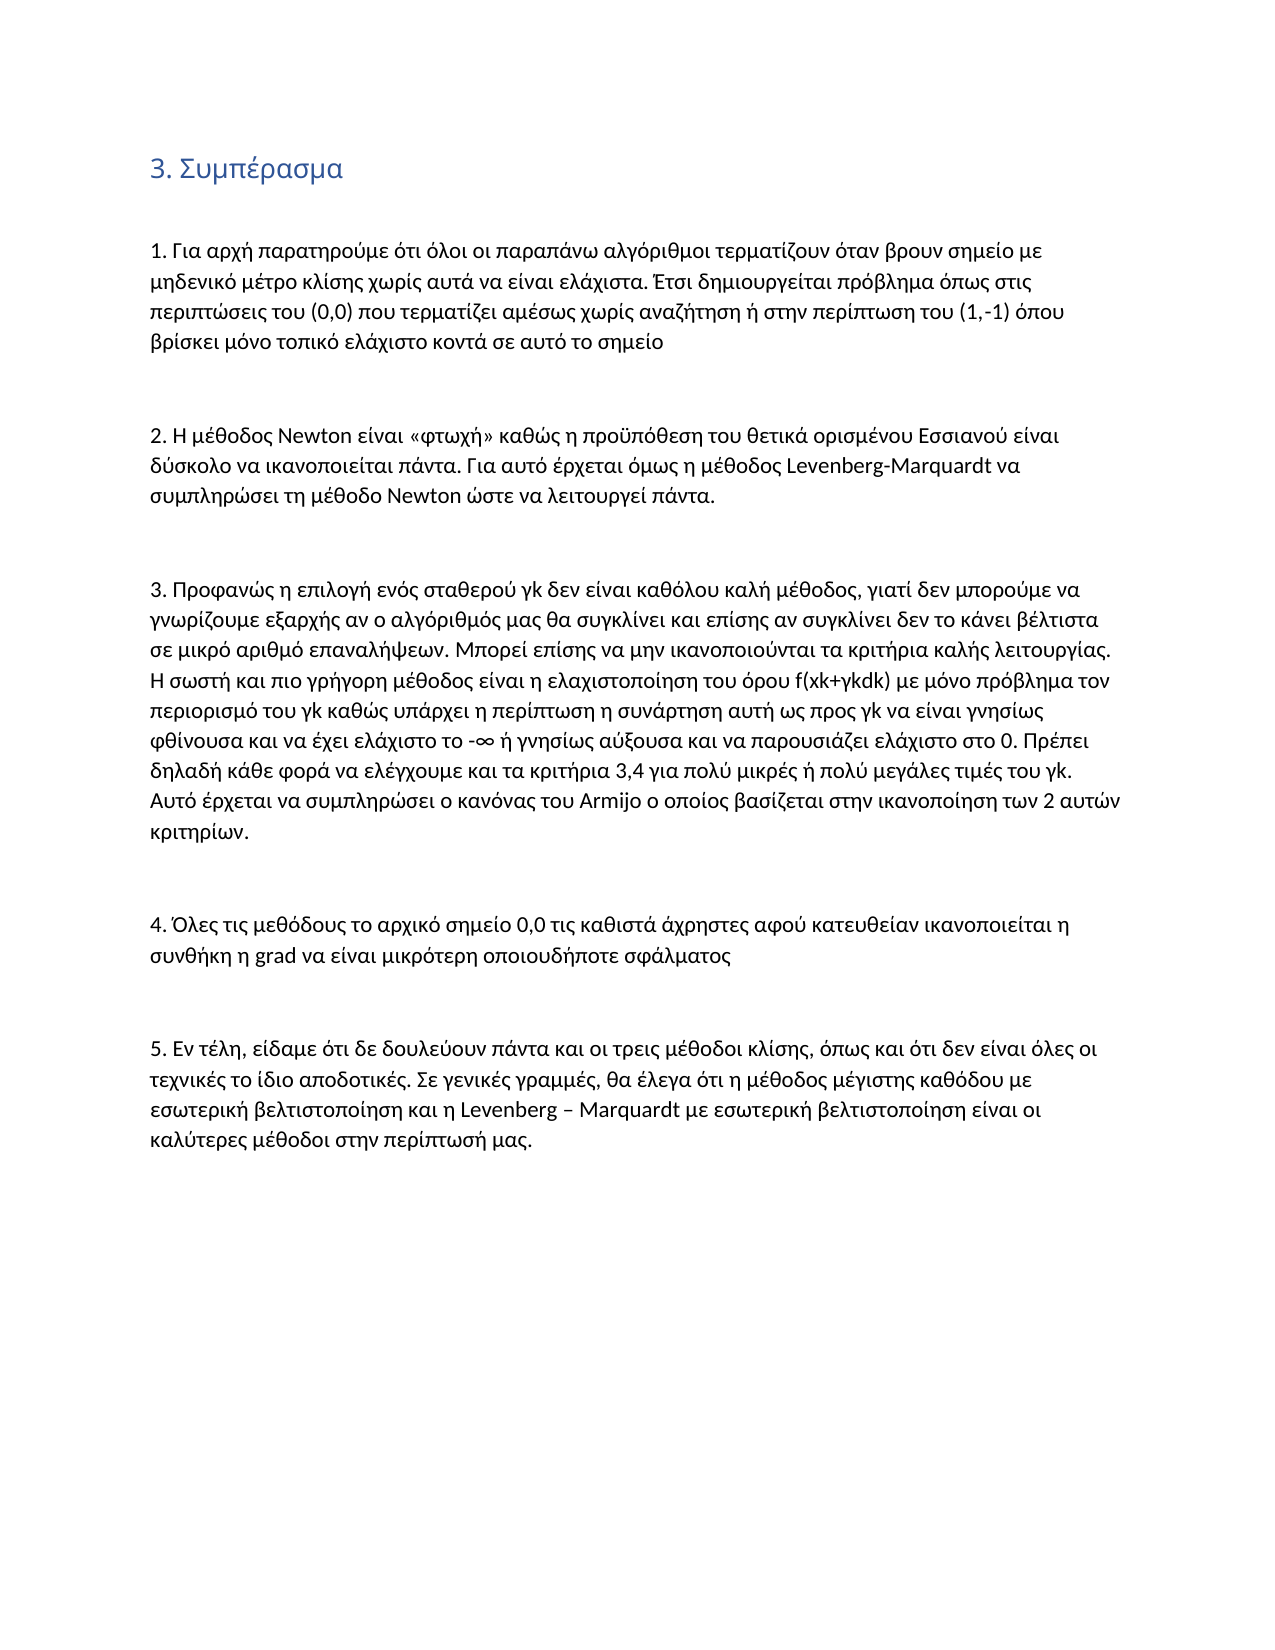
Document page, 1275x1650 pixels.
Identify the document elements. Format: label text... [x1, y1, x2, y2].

text 1. Για αρχή παρατηρούμε ότι όλοι οι παραπάνω αλγόριθμοι τερματίζουν όταν βρουν σημείο με μηδενικό μέτρο κλίσης χωρίς αυτά να είναι ελάχιστα. Έτσι δημιουργείται πρόβλημα όπως στις περιπτώσεις του (0,0) που τερματίζει αμέσως χωρίς αναζήτηση ή στην περίπτωση του (1,-1) όπου βρίσκει μόνο τοπικό ελάχιστο κοντά σε αυτό το σημείο [150, 237, 1125, 355]
text 2. Η μέθοδος Newton είναι «φτωχή» καθώς η προϋπόθεση του θετικά ορισμένου Εσσιανού είναι δύσκολο να ικανοποιείται πάντα. Για αυτό έρχεται όμως η μέθοδος Levenberg-Marquardt να συμπληρώσει τη μέθοδο Newton ώστε να λειτουργεί πάντα. [150, 421, 1125, 509]
text 5. Εν τέλη, είδαμε ότι δε δουλεύουν πάντα και οι τρεις μέθοδοι κλίσης, όπως και ότι δεν είναι όλες οι τεχνικές το ίδιο αποδοτικές. Σε γενικές γραμμές, θα έλεγα ότι η μέθοδος μέγιστης καθόδου με εσωτερική βελτιστοποίηση και η Levenberg – Marquardt με εσωτερική βελτιστοποίηση είναι οι καλύτερες μέθοδοι στην περίπτωσή μας. [150, 1034, 1125, 1153]
text 3. Προφανώς η επιλογή ενός σταθερού γk δεν είναι καθόλου καλή μέθοδος, γιατί δεν μπορούμε να γνωρίζουμε εξαρχής αν ο αλγόριθμός μας θα συγκλίνει και επίσης αν συγκλίνει δεν το κάνει βέλτιστα σε μικρό αριθμό επαναλήψεων. Μπορεί επίσης να μην ικανοποιούνται τα κριτήρια καλής λειτουργίας. Η σωστή και πιο γρήγορη μέθοδος είναι η ελαχιστοποίηση του όρου f(xk+γkdk) με μόνο πρόβλημα τον περιορισμό του γk καθώς υπάρχει η περίπτωση η συνάρτηση αυτή ως προς γk να είναι γνησίως φθίνουσα και να έχει ελάχιστο το -∞ ή γνησίως αύξουσα και να παρουσιάζει ελάχιστο στο 0. Πρέπει δηλαδή κάθε φορά να ελέγχουμε και τα κριτήρια 3,4 για πολύ μικρές ή πολύ μεγάλες τιμές του γk. Αυτό έρχεται να συμπληρώσει ο κανόνας του Armijo ο οποίος βασίζεται στην ικανοποίηση των 2 αυτών κριτηρίων. [150, 575, 1125, 845]
text 4. Όλες τις μεθόδους το αρχικό σημείο 0,0 τις καθιστά άχρηστες αφού κατευθείαν ικανοποιείται η συνθήκη η grad να είναι μικρότερη οποιουδήποτε σφάλματος [150, 911, 1125, 969]
subtitle 3. Συμπέρασμα [150, 150, 1125, 187]
